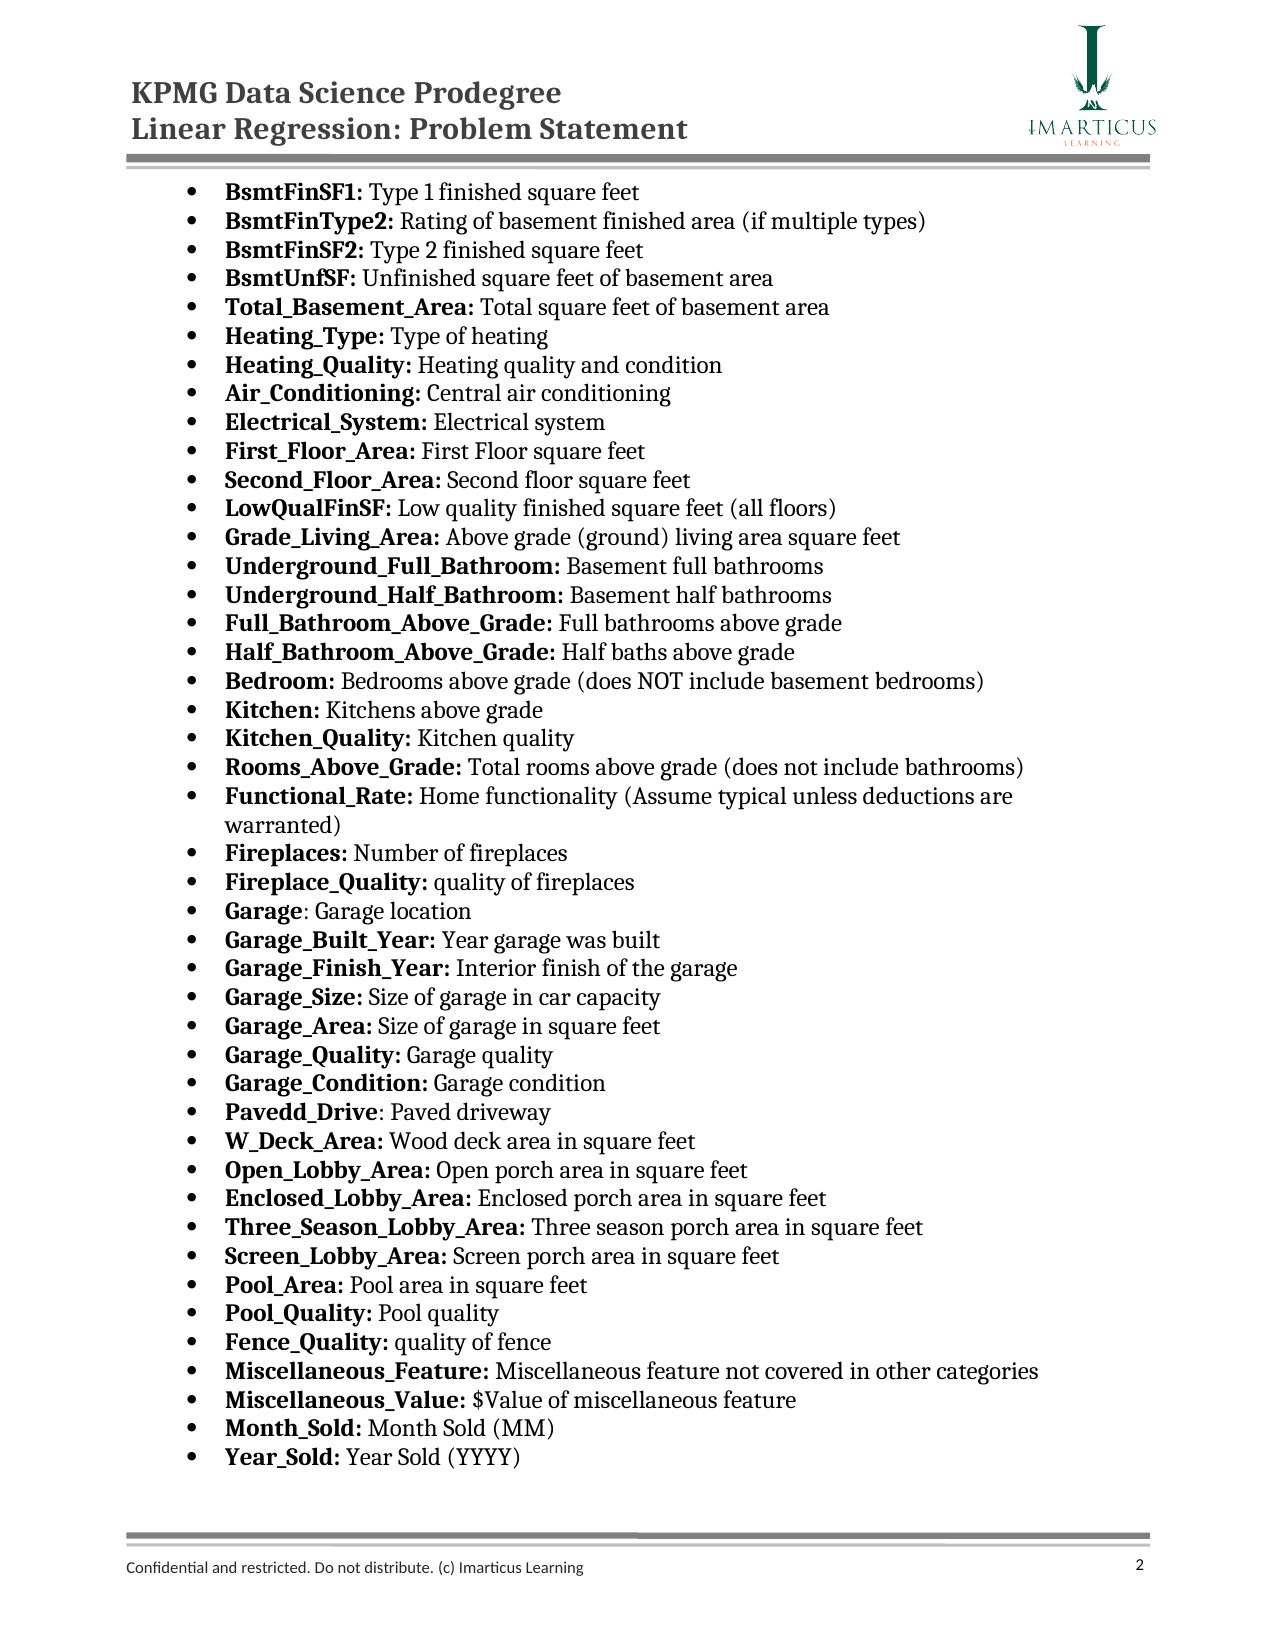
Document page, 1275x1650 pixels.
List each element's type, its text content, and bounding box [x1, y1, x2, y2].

list Garage_Built_Year: Year garage was built [187, 926, 1125, 954]
list Half_Bathroom_Above_Grade: Half baths above grade [187, 638, 1125, 667]
list Garage_Size: Size of garage in car capacity [187, 983, 1125, 1012]
list BsmtFinType2: Rating of basement finished area (if multiple types) [187, 207, 1125, 236]
list Air_Conditioning: Central air conditioning [187, 379, 1125, 408]
list Functional_Rate: Home functionality (Assume typical unless deductions are warranted) [187, 782, 1125, 839]
picture [1028, 25, 1156, 146]
list Screen_Lobby_Area: Screen porch area in square feet [187, 1242, 1125, 1271]
list Pavedd_Drive: Paved driveway [187, 1098, 1125, 1127]
list Miscellaneous_Value: $Value of miscellaneous feature [187, 1386, 1125, 1414]
list Garage_Condition: Garage condition [187, 1069, 1125, 1098]
list Grade_Living_Area: Above grade (ground) living area square feet [187, 523, 1125, 552]
list Three_Season_Lobby_Area: Three season porch area in square feet [187, 1213, 1125, 1242]
list Year_Sold: Year Sold (YYYY) [187, 1443, 1125, 1472]
list W_Deck_Area: Wood deck area in square feet [187, 1127, 1125, 1156]
list BsmtUnfSF: Unfinished square feet of basement area [187, 264, 1125, 293]
list Kitchen: Kitchens above grade [187, 696, 1125, 724]
list Second_Floor_Area: Second floor square feet [187, 466, 1125, 494]
list Kitchen_Quality: Kitchen quality [187, 724, 1125, 753]
list Pool_Quality: Pool quality [187, 1299, 1125, 1328]
list Underground_Full_Bathroom: Basement full bathrooms [187, 552, 1125, 581]
list Fireplace_Quality: quality of fireplaces [187, 868, 1125, 897]
list Fireplaces: Number of fireplaces [187, 839, 1125, 868]
list BsmtFinSF1: Type 1 finished square feet [187, 178, 1125, 207]
list Garage_Quality: Garage quality [187, 1041, 1125, 1069]
list Heating_Type: Type of heating [187, 322, 1125, 351]
list Miscellaneous_Feature: Miscellaneous feature not covered in other categories [187, 1357, 1125, 1386]
list Month_Sold: Month Sold (MM) [187, 1414, 1125, 1443]
list Heating_Quality: Heating quality and condition [187, 351, 1125, 379]
list Enclosed_Lobby_Area: Enclosed porch area in square feet [187, 1184, 1125, 1213]
list Garage_Area: Size of garage in square feet [187, 1012, 1125, 1041]
list Bedroom: Bedrooms above grade (does NOT include basement bedrooms) [187, 667, 1125, 696]
list LowQualFinSF: Low quality finished square feet (all floors) [187, 494, 1125, 523]
list BsmtFinSF2: Type 2 finished square feet [187, 236, 1125, 264]
list Pool_Area: Pool area in square feet [187, 1271, 1125, 1299]
list Full_Bathroom_Above_Grade: Full bathrooms above grade [187, 609, 1125, 638]
list Garage_Finish_Year: Interior finish of the garage [187, 954, 1125, 983]
list Rooms_Above_Grade: Total rooms above grade (does not include bathrooms) [187, 753, 1125, 782]
list Fence_Quality: quality of fence [187, 1328, 1125, 1357]
list Total_Basement_Area: Total square feet of basement area [187, 293, 1125, 322]
list Electrical_System: Electrical system [187, 408, 1125, 437]
list Garage: Garage location [187, 897, 1125, 926]
list Open_Lobby_Area: Open porch area in square feet [187, 1156, 1125, 1184]
list Underground_Half_Bathroom: Basement half bathrooms [187, 581, 1125, 609]
list First_Floor_Area: First Floor square feet [187, 437, 1125, 466]
